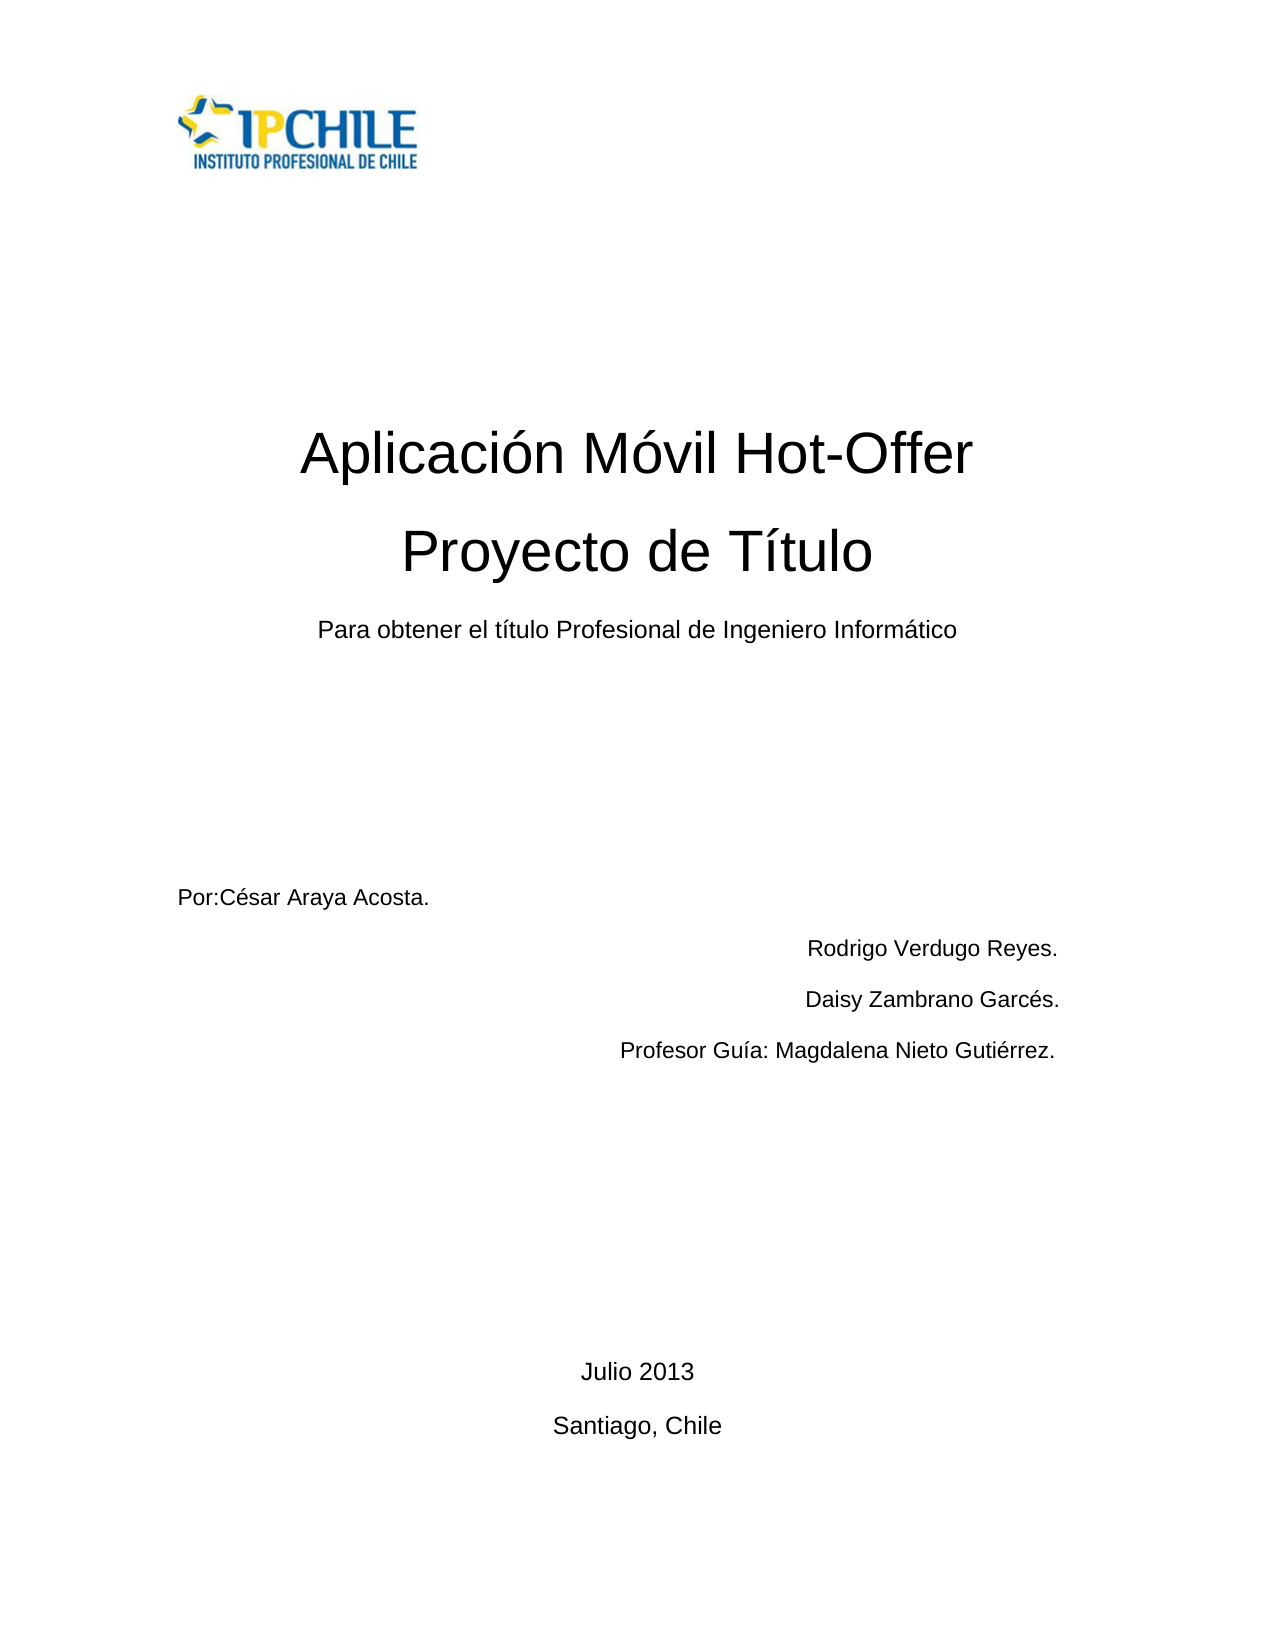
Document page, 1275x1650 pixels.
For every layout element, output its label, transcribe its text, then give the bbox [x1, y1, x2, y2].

text Rodrigo Verdugo Reyes. [693, 934, 1098, 961]
text Daisy Zambrano Garcés. [767, 986, 1098, 1012]
text Santiago, Chile [177, 1411, 1098, 1439]
text Aplicación Móvil Hot-Offer [177, 419, 1098, 486]
text Profesor Guía: Magdalena Nieto Gutiérrez. [620, 1037, 1098, 1063]
picture [177, 73, 422, 204]
text Julio 2013 [177, 1357, 1098, 1386]
text Para obtener el título Profesional de Ingeniero Informático [177, 615, 1098, 644]
text Proyecto de Título [177, 517, 1098, 584]
text Por:César Araya Acosta. [177, 883, 1098, 910]
